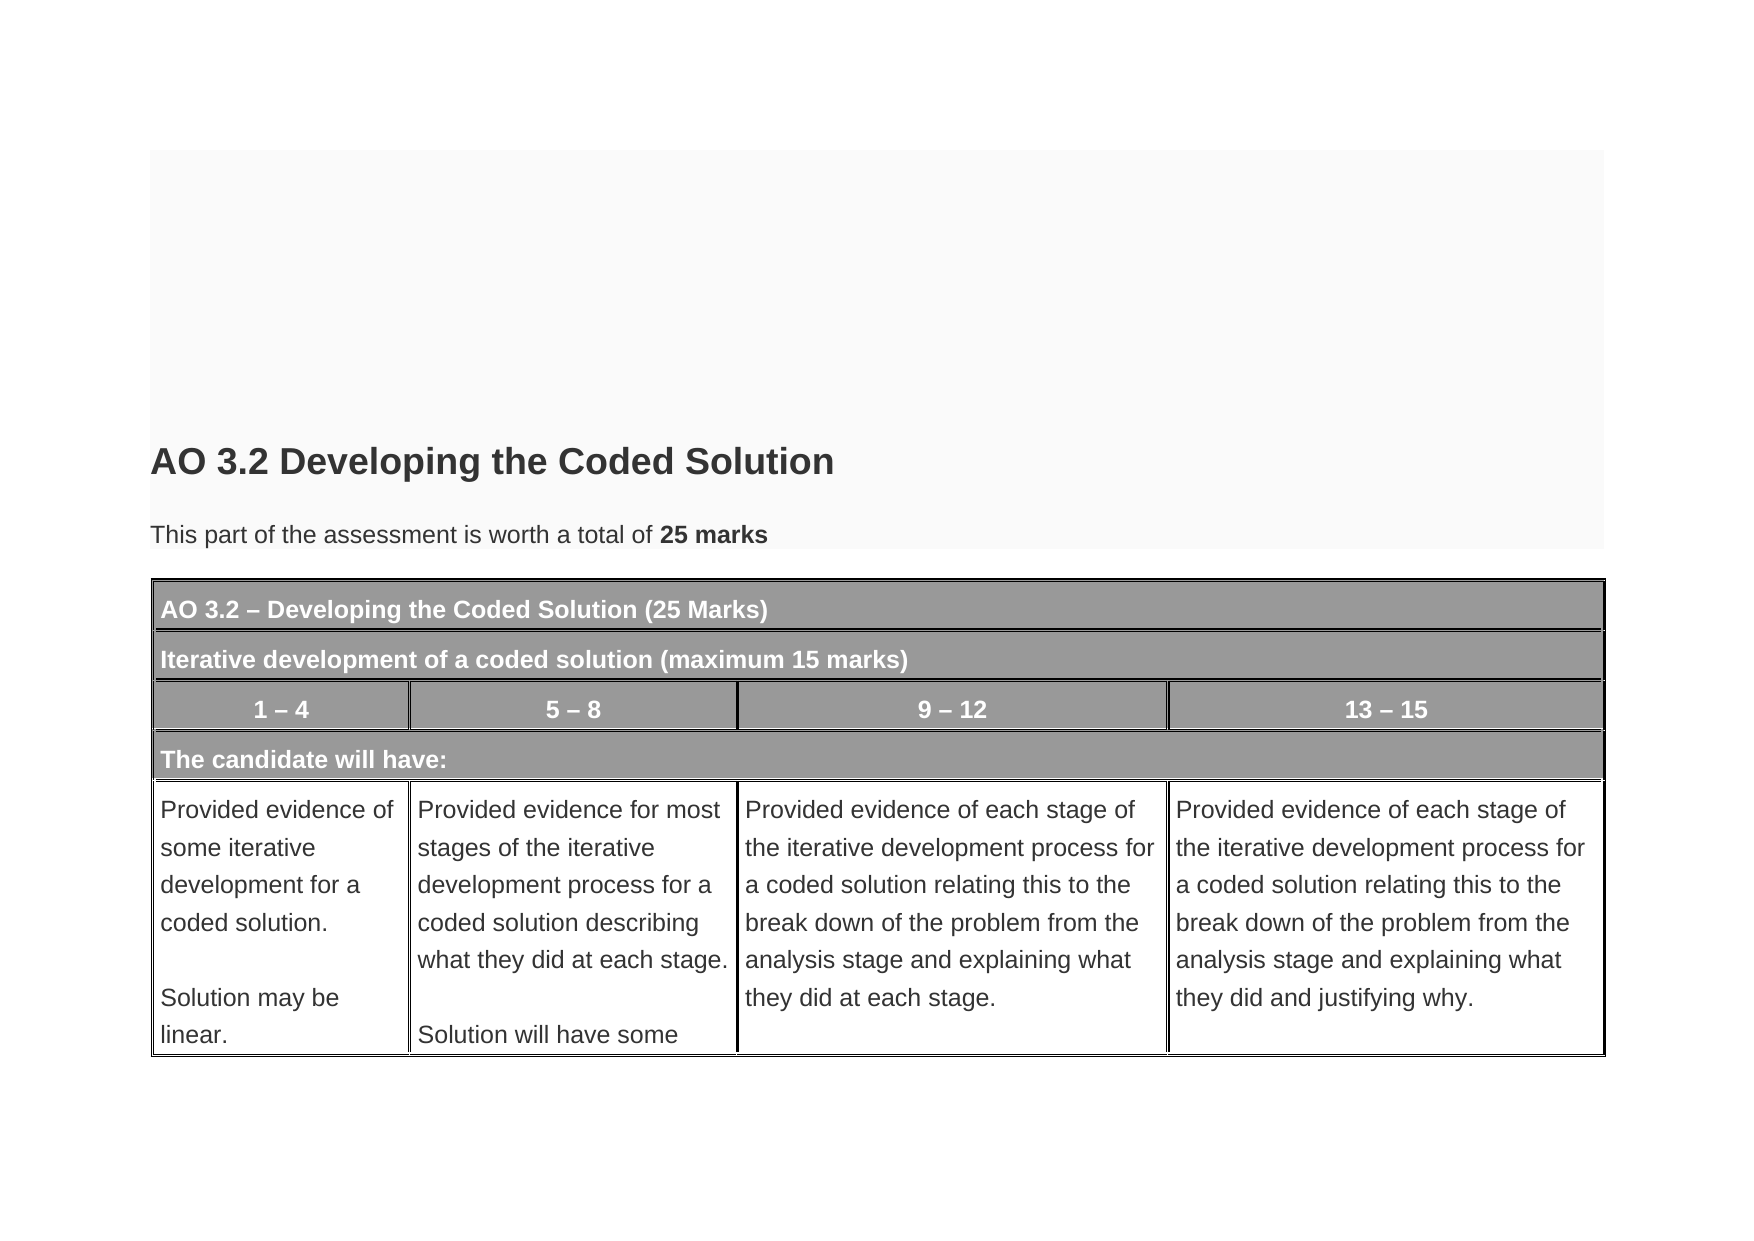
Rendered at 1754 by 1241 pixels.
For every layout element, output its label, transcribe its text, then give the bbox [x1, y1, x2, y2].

text AO 3.2 Developing the Coded Solution [150, 439, 1604, 482]
table_cell Iterative development of a coded solution (maximum 15 marks) [154, 628, 1604, 678]
text This part of the assessment is worth a total of 25 marks [150, 511, 1604, 549]
table_cell The candidate will have: [154, 729, 1604, 778]
table_cell 1 – 4 [154, 678, 408, 728]
table_cell 13 – 15 [1170, 678, 1604, 728]
table_cell 5 – 8 [411, 682, 736, 728]
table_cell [410, 782, 737, 1054]
table_cell 9 – 12 [739, 682, 1166, 728]
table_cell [737, 780, 1168, 1054]
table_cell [1168, 779, 1604, 1054]
table_header AO 3.2 – Developing the Coded Solution (25 Marks) [154, 582, 1603, 628]
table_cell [154, 779, 410, 1054]
